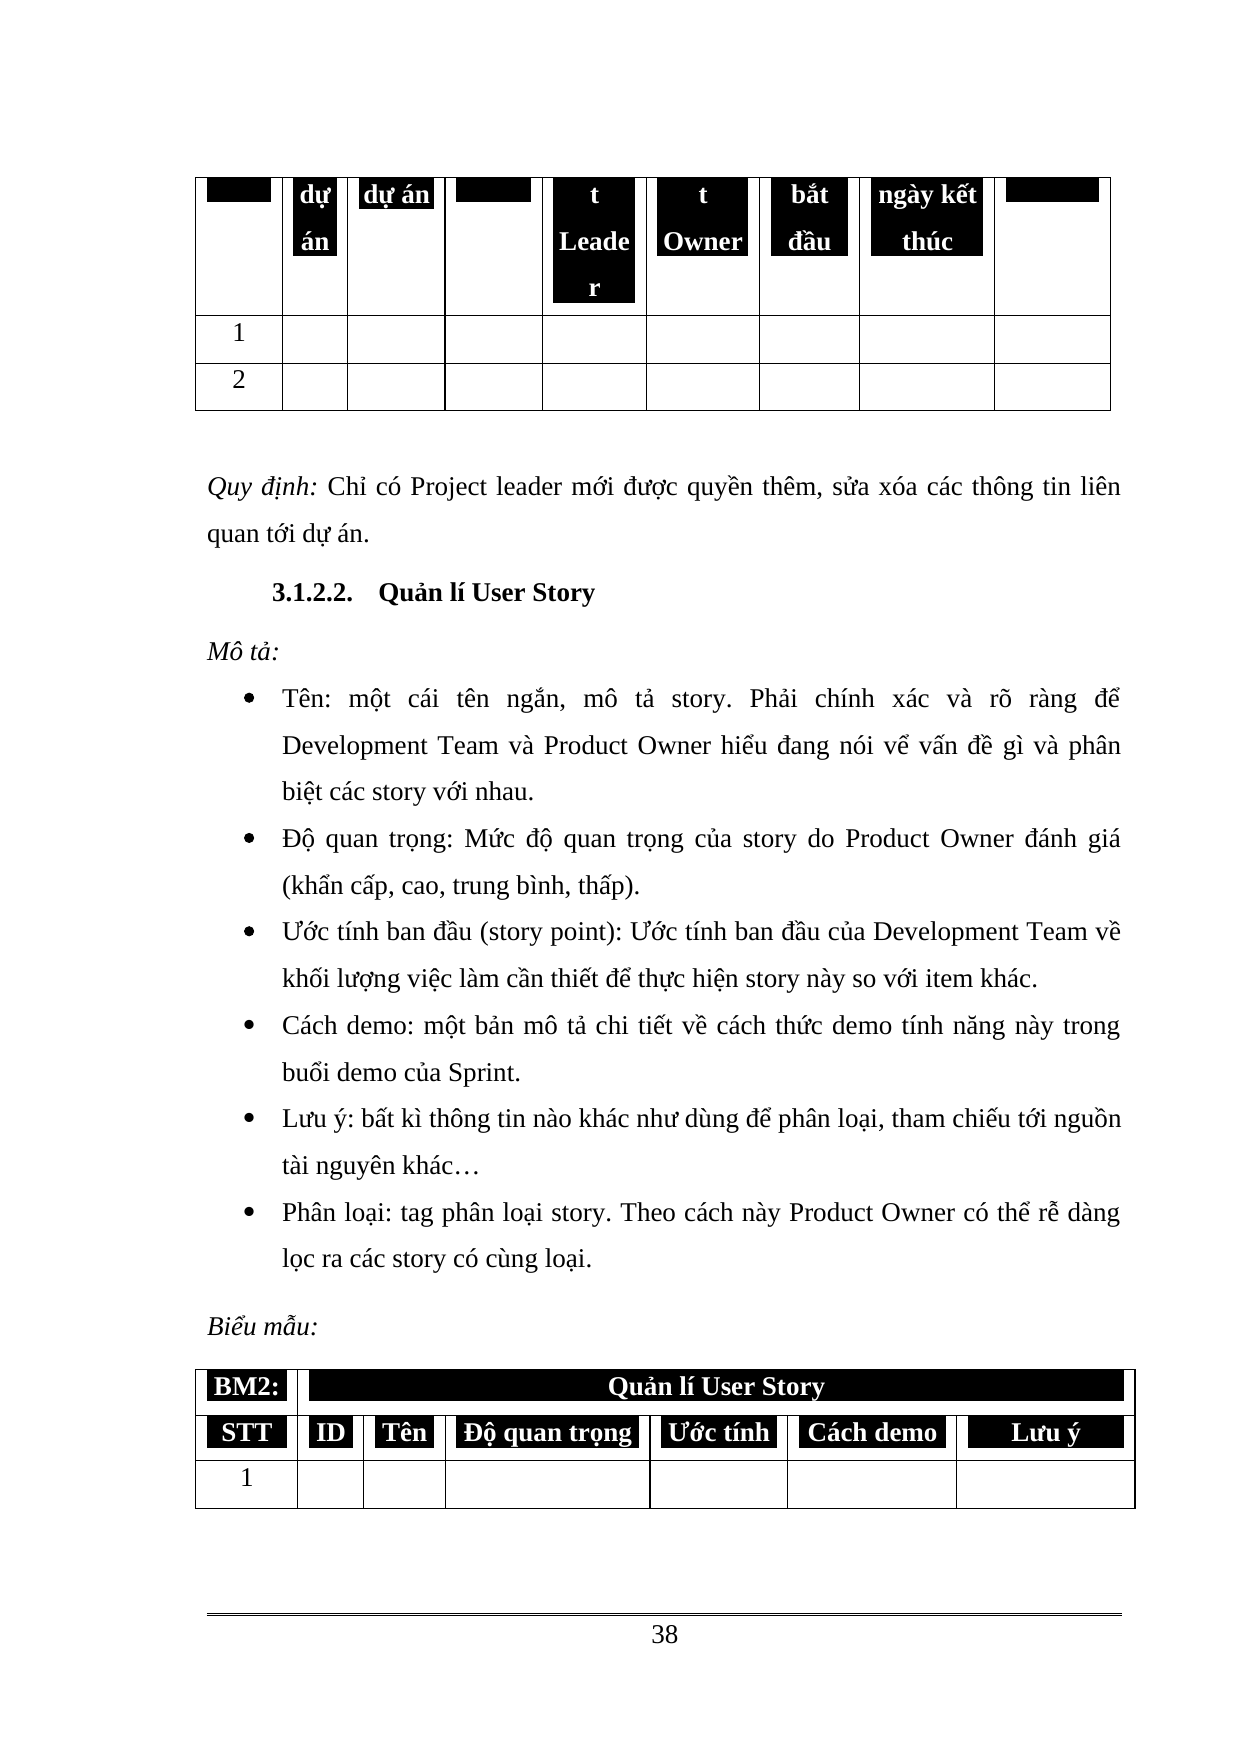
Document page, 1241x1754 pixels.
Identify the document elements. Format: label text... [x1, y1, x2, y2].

text Biểu mẫu: [207, 1310, 1122, 1341]
table_cell [651, 1461, 787, 1507]
table_cell 2 [196, 364, 282, 410]
table_cell Project Leader [543, 178, 646, 315]
table_header BM2: [196, 1370, 297, 1415]
table_cell [760, 364, 859, 410]
table_cell [957, 1461, 1134, 1507]
table_cell [860, 364, 994, 410]
list Tên: một cái tên ngắn, mô tả story. Phải chính xác và rõ ràng để Development Team và Product Owner hiểu đang nói vể vấn đề gì và phân biệt các story với nhau. [244, 682, 1122, 807]
table_cell [283, 364, 347, 410]
table_cell Tên dự án [348, 178, 444, 315]
table_cell [647, 364, 759, 410]
table_cell 1 [196, 316, 282, 362]
table_cell Độ quan trọng [446, 1416, 649, 1460]
table_cell Ghi chú [995, 178, 1110, 315]
table_cell [348, 316, 444, 362]
table_cell [446, 316, 542, 362]
table_cell [760, 316, 859, 362]
table_cell [543, 364, 646, 410]
table_cell [298, 1461, 363, 1507]
table_cell [995, 364, 1110, 410]
list Phân loại: tag phân loại story. Theo cách này Product Owner có thể rễ dàng lọc ra các story có cùng loại. [244, 1196, 1122, 1274]
table_cell [647, 316, 759, 362]
table_cell Ước tính [651, 1416, 787, 1460]
table_cell Tên [364, 1416, 445, 1460]
table_cell [348, 364, 444, 410]
table_cell Ngày bắt đầu [760, 178, 859, 315]
table_cell STT [196, 178, 282, 315]
table_cell [446, 364, 542, 410]
table_cell Mã dự án [283, 178, 347, 315]
table_cell Lưu ý [957, 1416, 1134, 1460]
table_cell [788, 1461, 956, 1507]
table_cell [860, 178, 994, 315]
table_cell Mô tả [446, 178, 542, 315]
table_cell [995, 316, 1110, 362]
text Mô tả: [207, 635, 1122, 666]
table_cell STT [196, 1416, 297, 1460]
table_cell [283, 316, 347, 362]
table_header Quản lí User Story [298, 1370, 1134, 1415]
table_cell Product Owner [647, 178, 759, 315]
table_cell [446, 1461, 649, 1507]
table_cell Cách demo [788, 1416, 956, 1460]
list Ước tính ban đầu (story point): Ước tính ban đầu của Development Team về khối lượng việc làm cần thiết để thực hiện story này so với item khác. [244, 916, 1122, 993]
table_cell ID [298, 1416, 363, 1460]
text Quy định: Chỉ có Project leader mới được quyền thêm, sửa xóa các thông tin liên quan tới dự án. [207, 470, 1122, 548]
table_cell [364, 1461, 445, 1507]
table_cell 1 [196, 1461, 297, 1507]
table_cell [543, 316, 646, 362]
list Lưu ý: bất kì thông tin nào khác như dùng để phân loại, tham chiếu tới nguồn tài nguyên khác… [244, 1102, 1122, 1180]
subtitle Quản lí User Story [272, 576, 1122, 607]
list Cách demo: một bản mô tả chi tiết về cách thức demo tính năng này trong buổi demo của Sprint. [244, 1009, 1122, 1087]
table_cell [860, 316, 994, 362]
list Độ quan trọng: Mức độ quan trọng của story do Product Owner đánh giá (khẩn cấp, cao, trung bình, thấp). [244, 822, 1122, 900]
